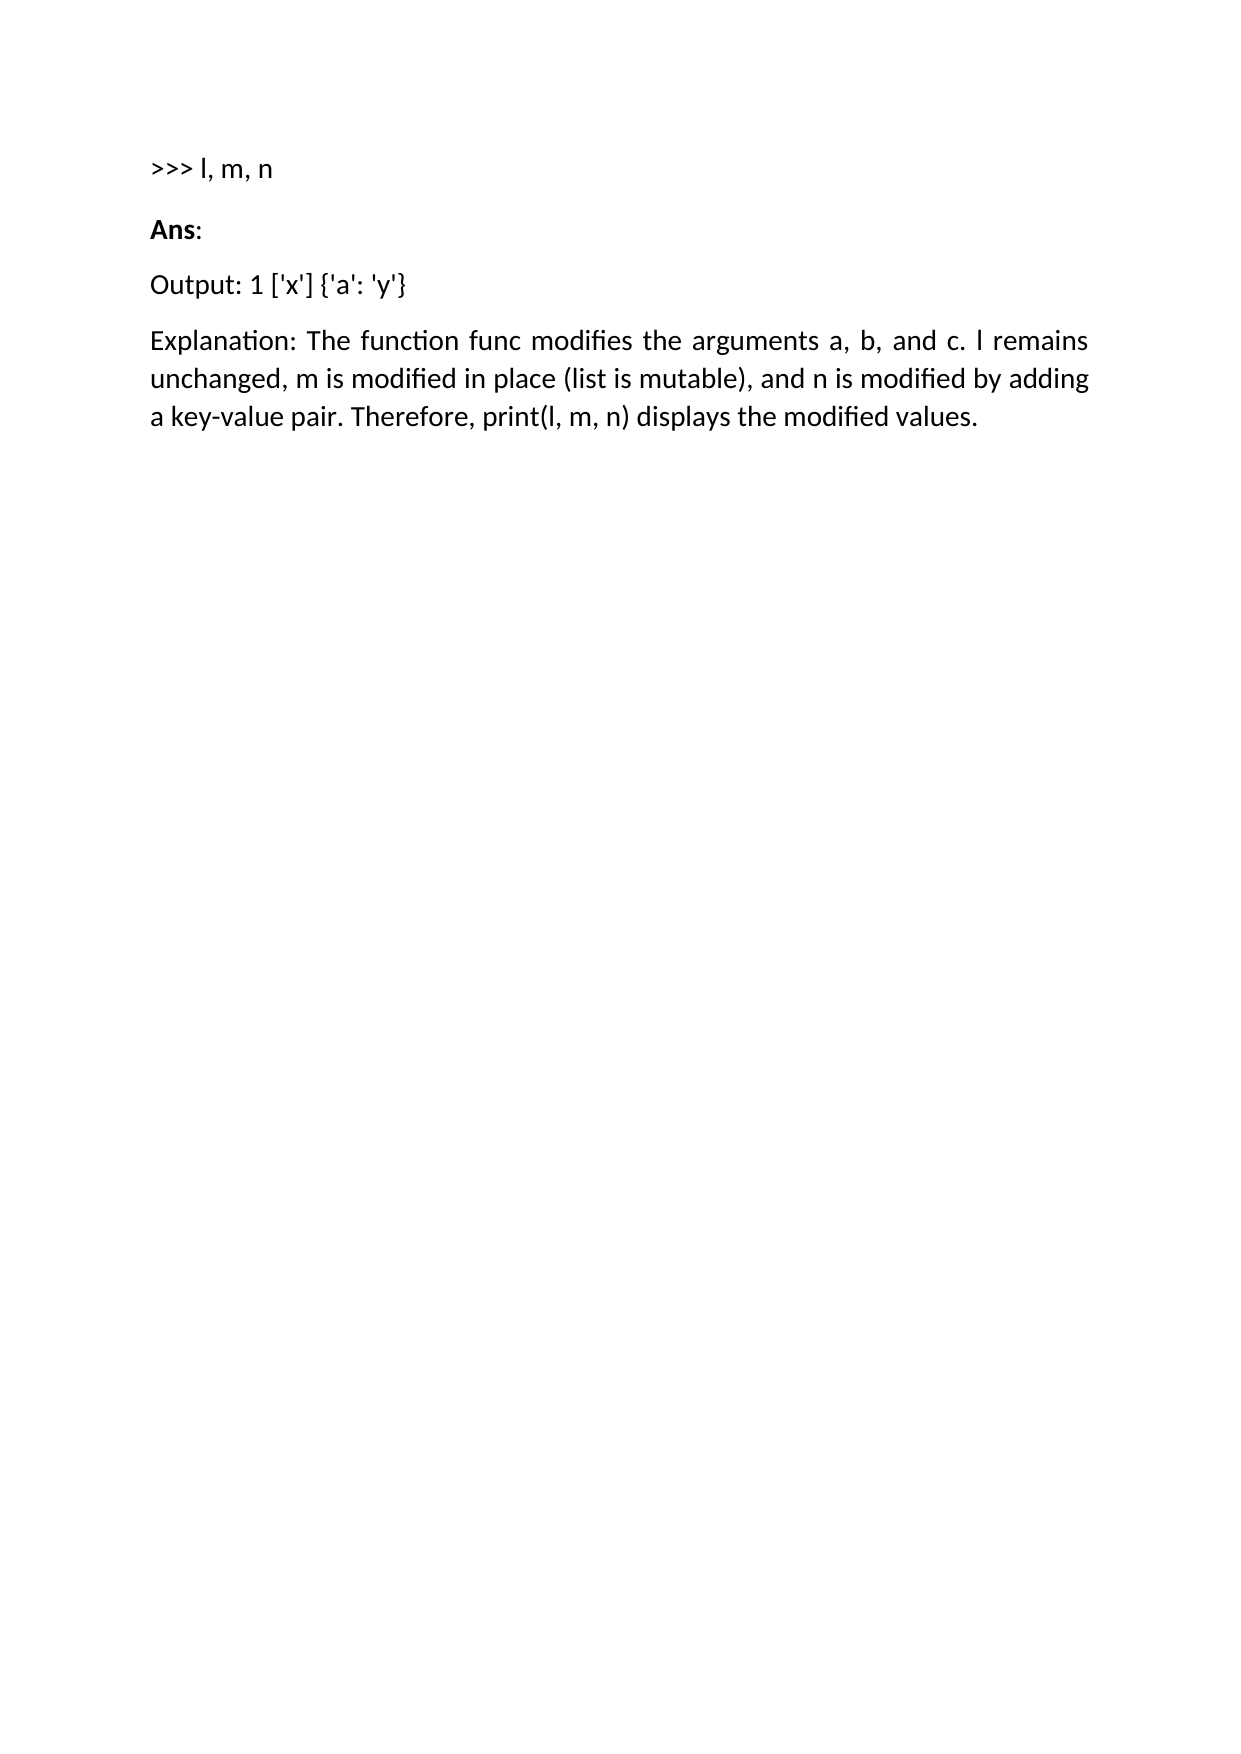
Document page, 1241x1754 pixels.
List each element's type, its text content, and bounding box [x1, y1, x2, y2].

text >>> l, m, n [150, 150, 1090, 186]
text Explanation: The function func modifies the arguments a, b, and c. l remains unchanged, m is modified in place (list is mutable), and n is modified by adding a key-value pair. Therefore, print(l, m, n) displays the modified values. [150, 322, 1090, 434]
text Ans: [150, 211, 1090, 247]
text Output: 1 ['x'] {'a': 'y'} [150, 266, 1090, 302]
